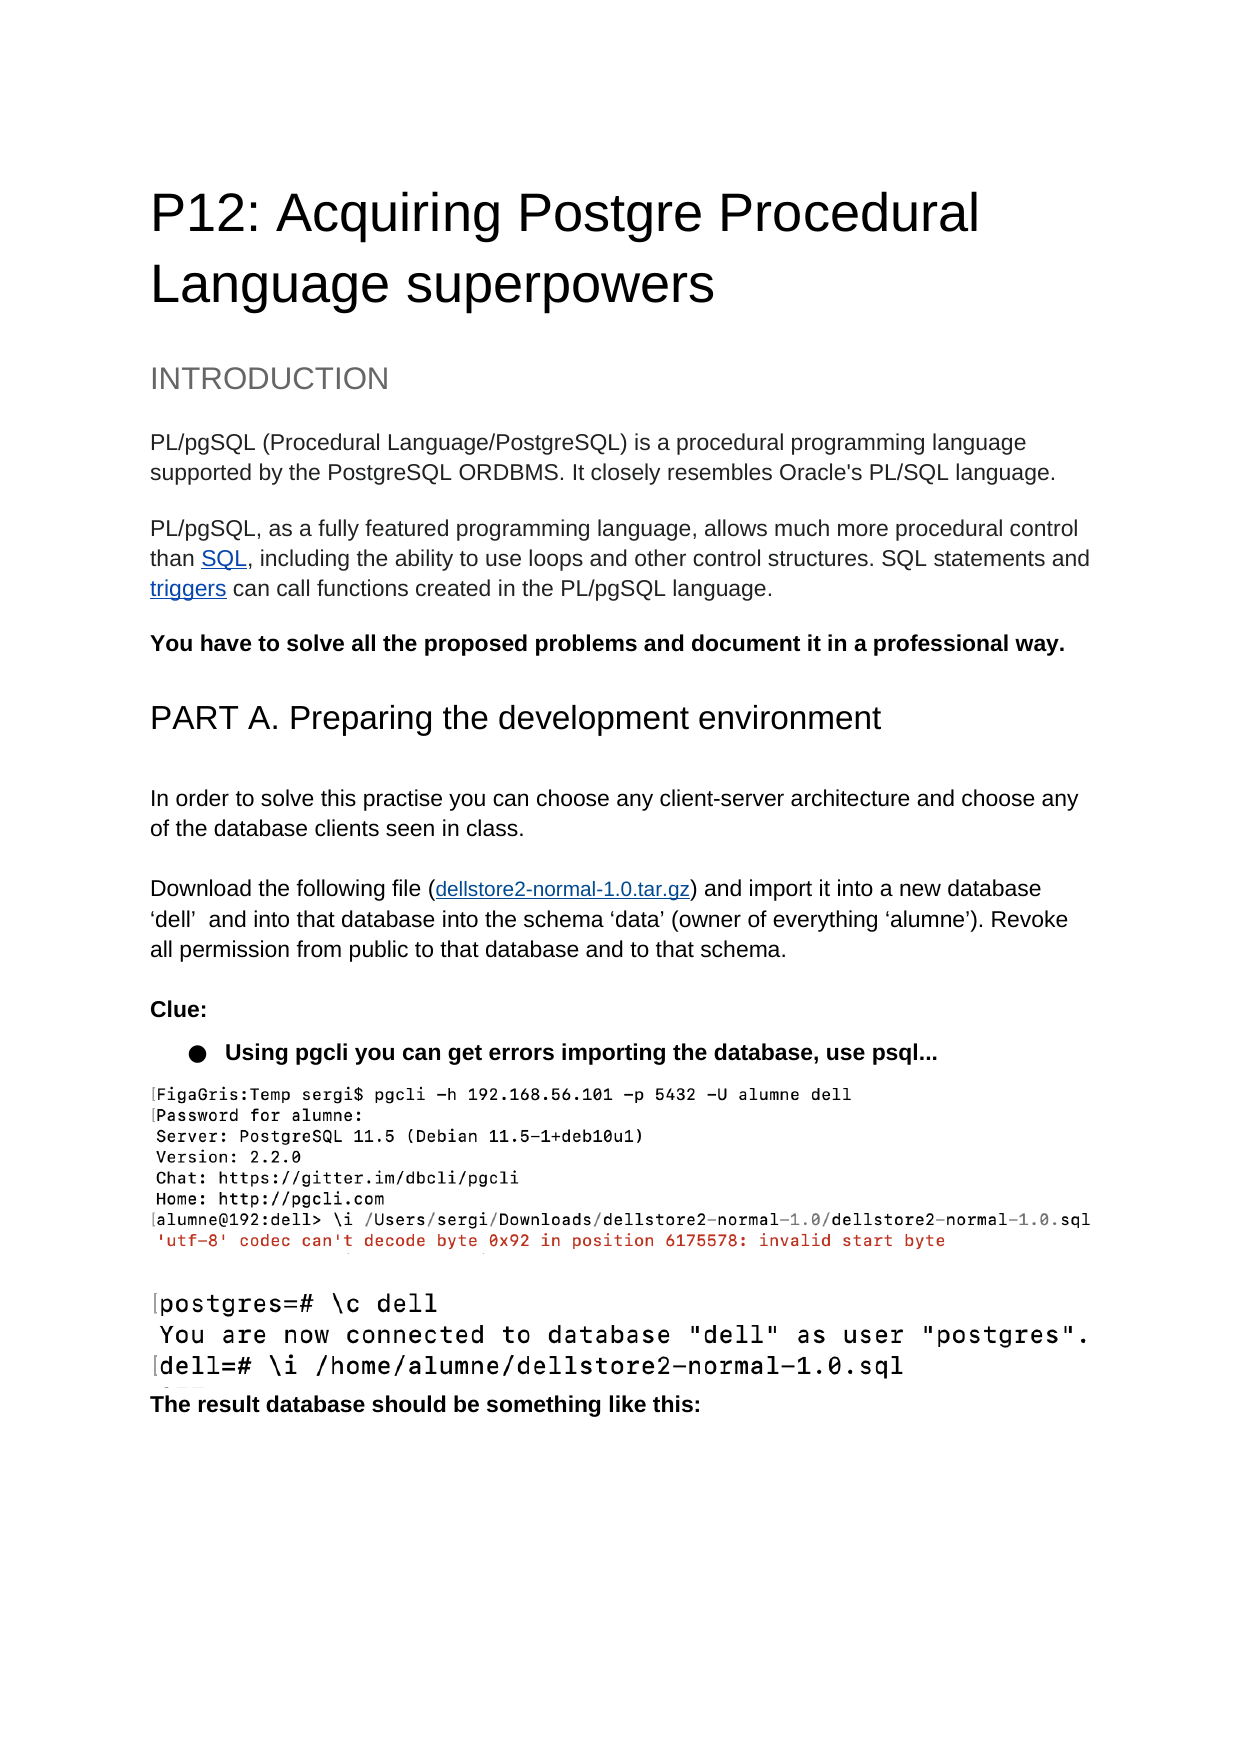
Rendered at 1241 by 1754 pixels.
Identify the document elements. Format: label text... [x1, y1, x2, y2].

subtitle You have to solve all the proposed problems and document it in a professional way. [150, 630, 1090, 656]
picture [150, 1287, 1091, 1388]
subtitle PART A. Preparing the development environment [150, 698, 1090, 736]
list Using pgcli you can get errors importing the database, use psql... [187, 1026, 1090, 1073]
text Download the following file (dellstore2-normal-1.0.tar.gz) and import it into a new database ‘dell’ and into that database into the schema ‘data’ (owner of everything ‘alumne’). Revoke all permission from public to that database and to that schema. [150, 875, 1090, 962]
subtitle INTRODUCTION [150, 360, 1090, 396]
subtitle PL/pgSQL (Procedural Language/PostgreSQL) is a procedural programming language supported by the PostgreSQL ORDBMS. It closely resembles Oracle's PL/SQL language. [150, 429, 1090, 486]
text The result database should be something like this: [150, 1391, 1090, 1417]
picture [150, 1080, 1091, 1254]
title P12: Acquiring Postgre Procedural Language superpowers [150, 180, 1090, 314]
text Clue: [150, 996, 1090, 1022]
subtitle PL/pgSQL, as a fully featured programming language, allows much more procedural control than SQL, including the ability to use loops and other control structures. SQL statements and triggers can call functions created in the PL/pgSQL language. [150, 514, 1090, 601]
text In order to solve this practise you can choose any client-server architecture and choose any of the database clients seen in class. [150, 785, 1090, 841]
